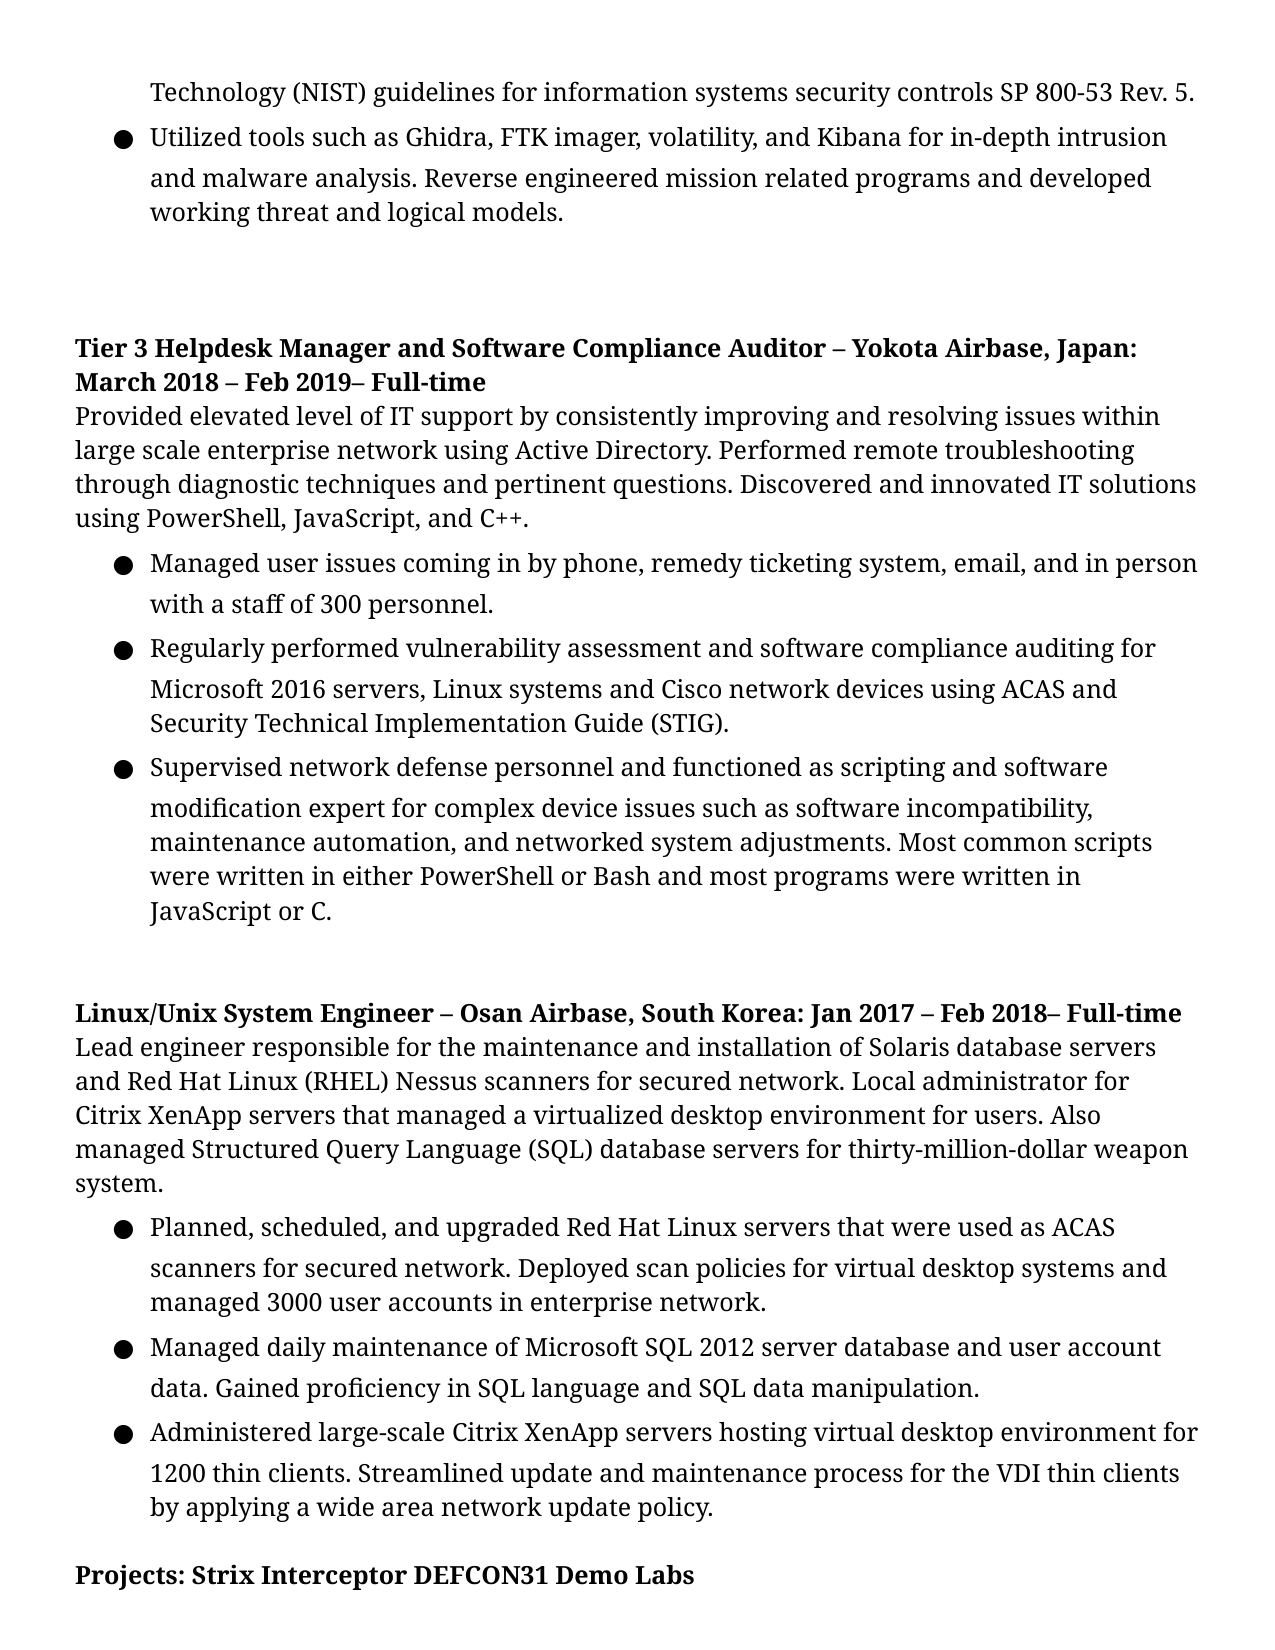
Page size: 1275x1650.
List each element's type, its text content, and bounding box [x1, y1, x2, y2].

text Projects: Strix Interceptor DEFCON31 Demo Labs [75, 1558, 1200, 1592]
text Provided elevated level of IT support by consistently improving and resolving issues within large scale enterprise network using Active Directory. Performed remote troubleshooting through diagnostic techniques and pertinent questions. Discovered and innovated IT solutions using PowerShell, JavaScript, and C++. [75, 399, 1200, 535]
list Managed daily maintenance of Microsoft SQL 2012 server database and user account data. Gained proficiency in SQL language and SQL data manipulation. [112, 1319, 1200, 1404]
text Lead engineer responsible for the maintenance and installation of Solaris database servers and Red Hat Linux (RHEL) Nessus scanners for secured network. Local administrator for Citrix XenApp servers that managed a virtualized desktop environment for users. Also managed Structured Query Language (SQL) database servers for thirty-million-dollar weapon system. [75, 1029, 1200, 1200]
list Administered large-scale Citrix XenApp servers hosting virtual desktop environment for 1200 thin clients. Streamlined update and maintenance process for the VDI thin clients by applying a wide area network update policy. [112, 1404, 1200, 1524]
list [112, 75, 1200, 109]
list Utilized tools such as Ghidra, FTK imager, volatility, and Kibana for in-depth intrusion and malware analysis. Reverse engineered mission related programs and developed working threat and logical models. [112, 109, 1200, 228]
list Supervised network defense personnel and functioned as scripting and software modification expert for complex device issues such as software incompatibility, maintenance automation, and networked system adjustments. Most common scripts were written in either PowerShell or Bash and most programs were written in JavaScript or C. [112, 740, 1200, 927]
text Tier 3 Helpdesk Manager and Software Compliance Auditor – Yokota Airbase, Japan: March 2018 – Feb 2019– Full-time [75, 331, 1200, 399]
list Managed user issues coming in by phone, remedy ticketing system, email, and in person with a staff of 300 personnel. [112, 535, 1200, 620]
list Regularly performed vulnerability assessment and software compliance auditing for Microsoft 2016 servers, Linux systems and Cisco network devices using ACAS and Security Technical Implementation Guide (STIG). [112, 620, 1200, 740]
text Linux/Unix System Engineer – Osan Airbase, South Korea: Jan 2017 – Feb 2018– Full-time [75, 995, 1200, 1029]
list Planned, scheduled, and upgraded Red Hat Linux servers that were used as ACAS scanners for secured network. Deployed scan policies for virtual desktop systems and managed 3000 user accounts in enterprise network. [112, 1200, 1200, 1319]
